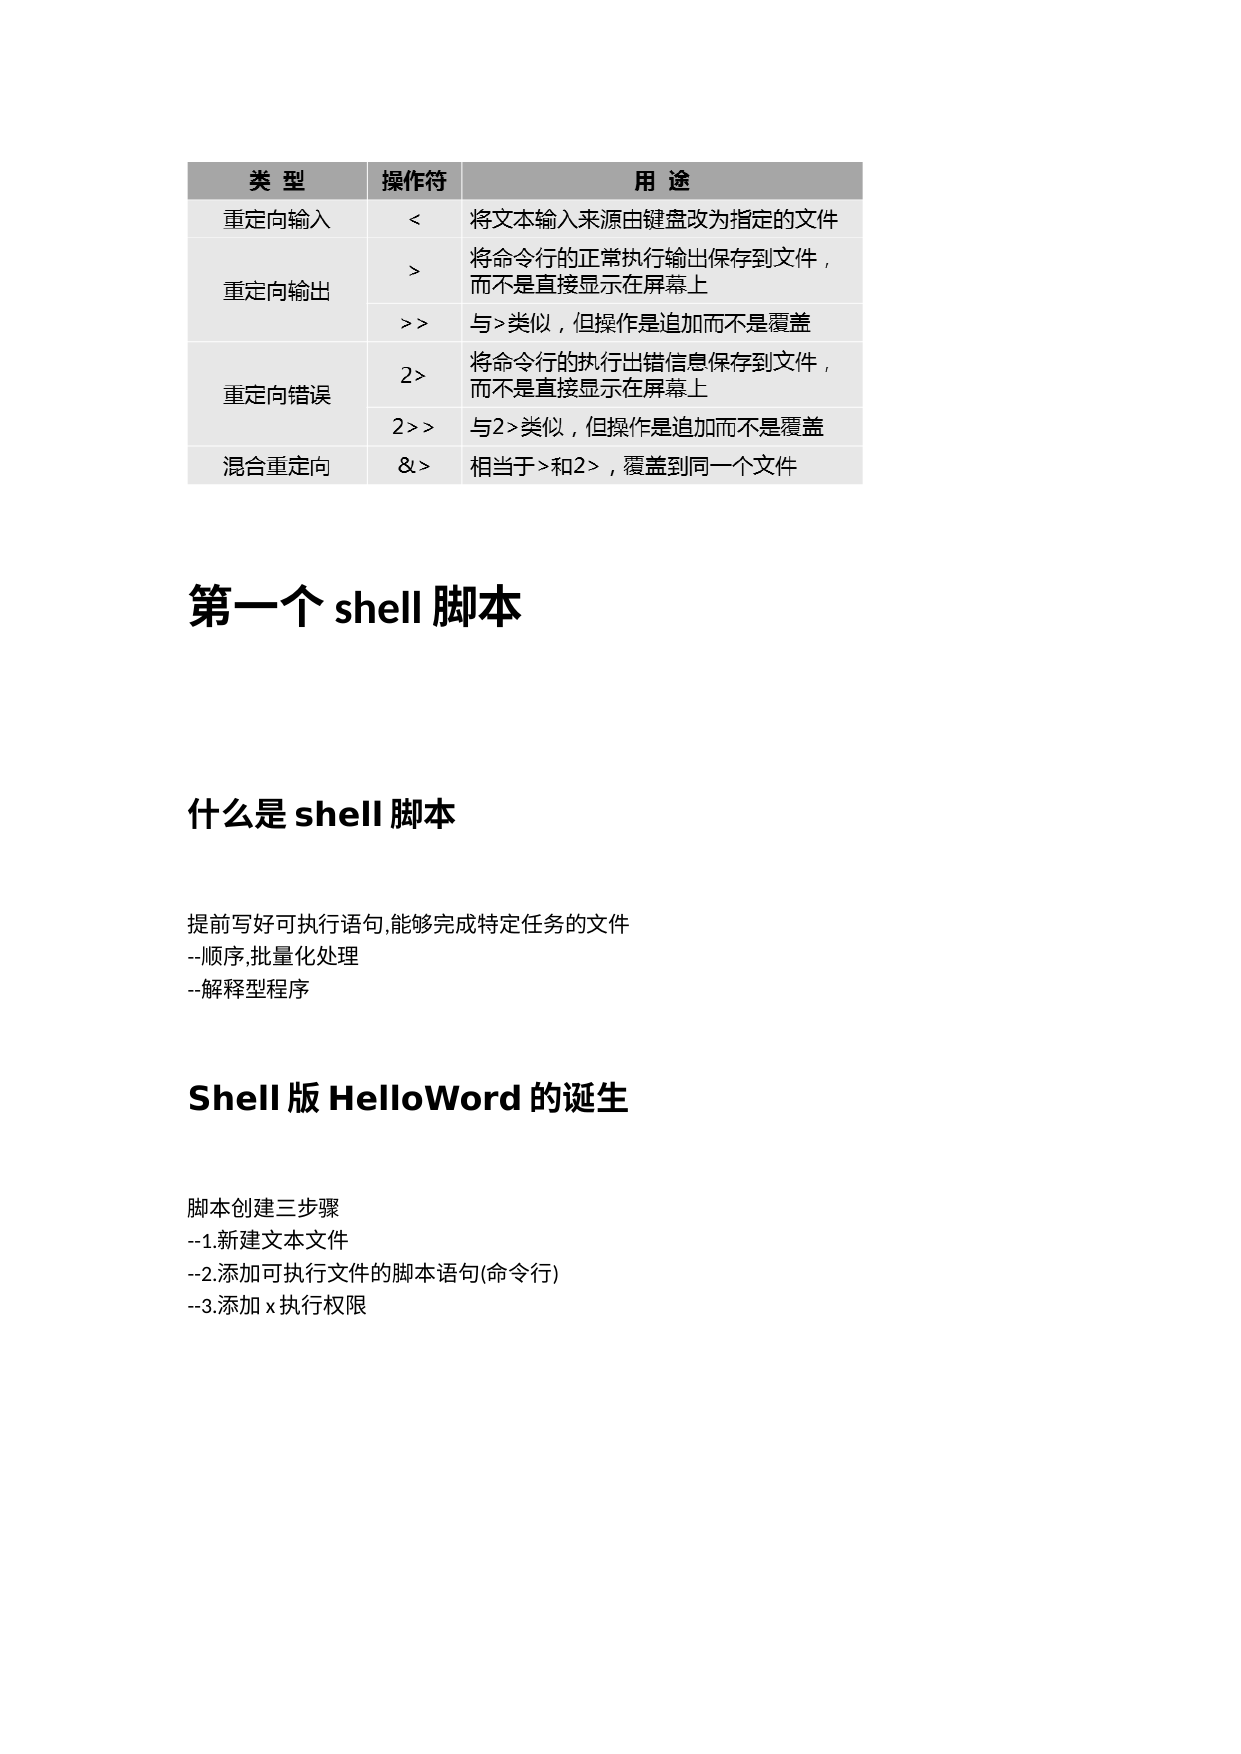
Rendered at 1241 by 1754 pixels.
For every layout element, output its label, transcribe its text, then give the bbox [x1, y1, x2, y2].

text --3.添加x执行权限 [187, 1288, 1053, 1320]
text --顺序,批量化处理 [187, 939, 1053, 971]
text 提前写好可执行语句,能够完成特定任务的文件 [187, 906, 1053, 939]
text --解释型程序 [187, 971, 1053, 1004]
picture [187, 162, 863, 485]
subtitle 什么是shell脚本 [187, 779, 1053, 844]
text --1.新建文本文件 [187, 1223, 1053, 1255]
subtitle 第一个shell脚本 [187, 555, 1053, 652]
text --2.添加可执行文件的脚本语句(命令行) [187, 1255, 1053, 1288]
subtitle Shell版HelloWord的诞生 [187, 1063, 1053, 1128]
text 脚本创建三步骤 [187, 1190, 1053, 1223]
